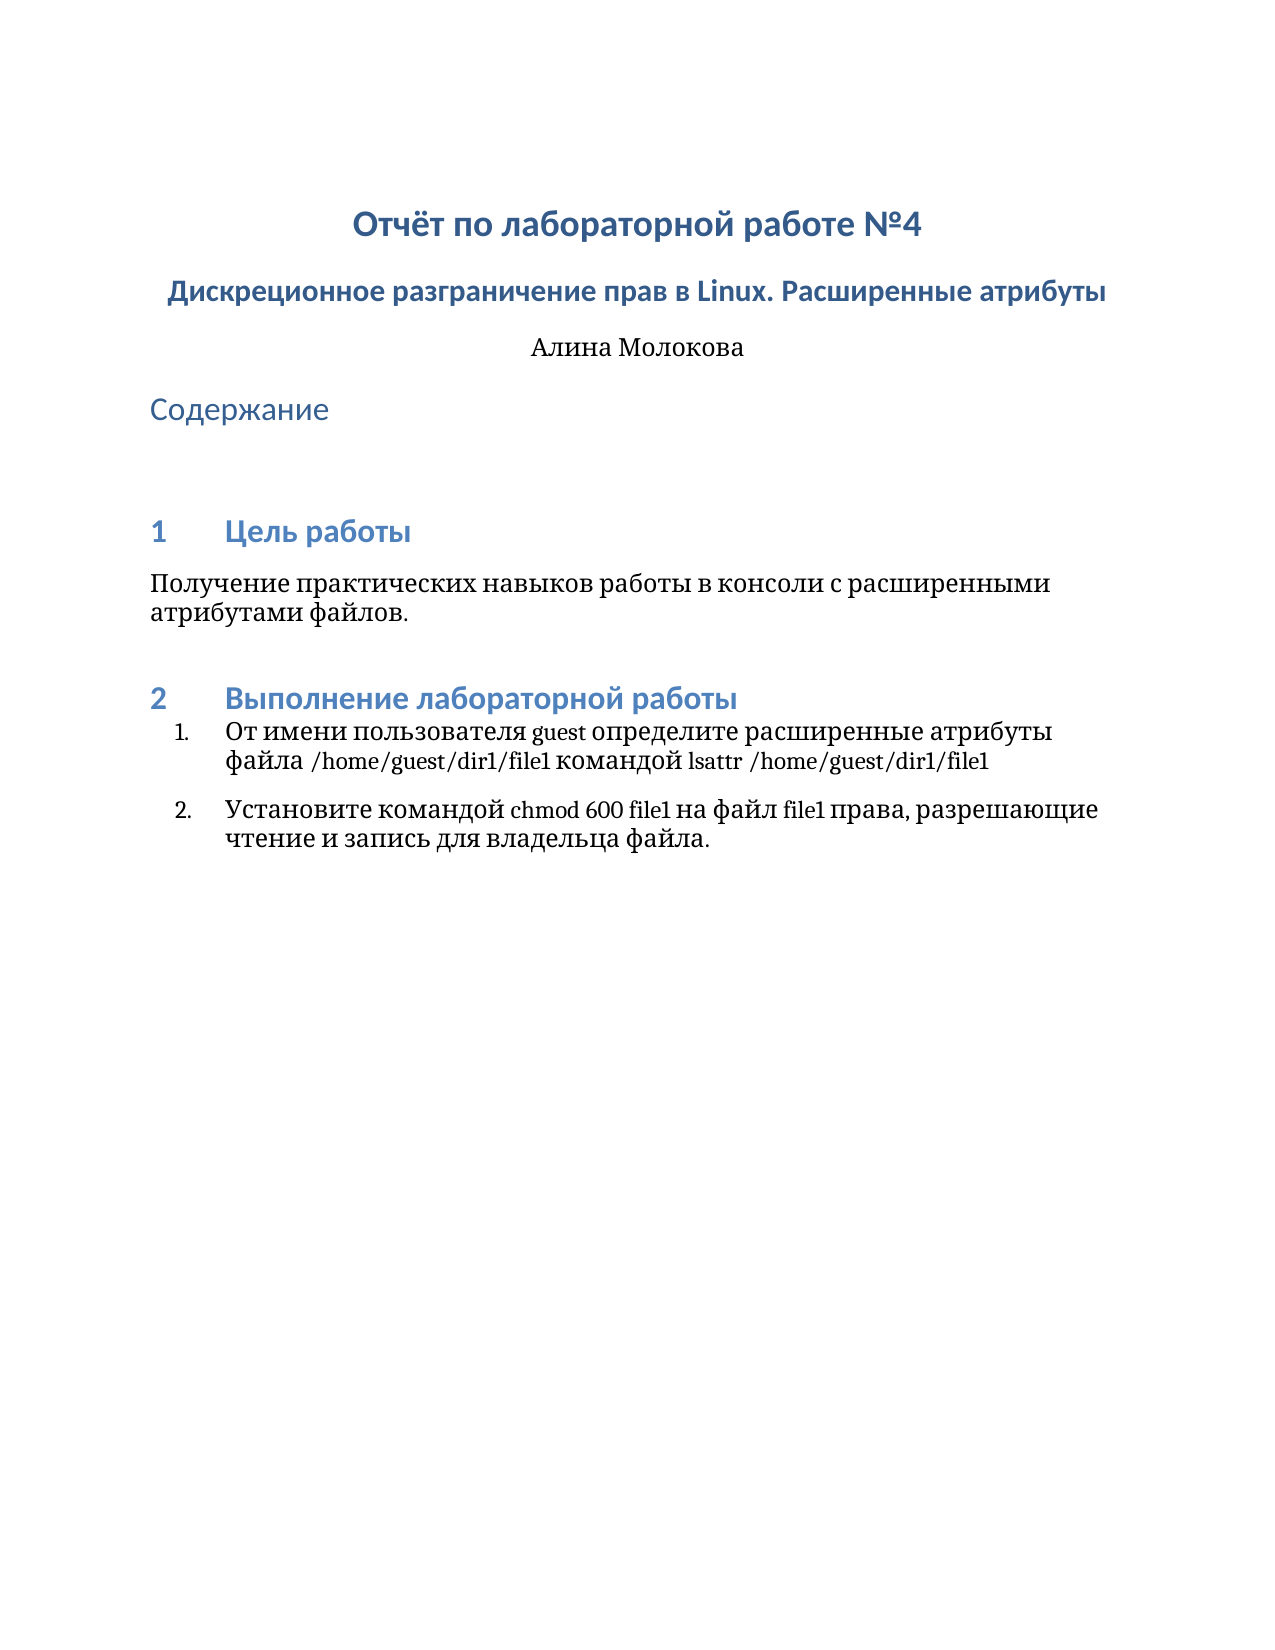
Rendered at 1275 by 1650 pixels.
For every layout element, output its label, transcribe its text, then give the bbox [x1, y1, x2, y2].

text Алина Молокова [150, 334, 1125, 363]
subtitle 1 Цель работы [150, 510, 1125, 551]
title Отчёт по лабораторной работе №4 [150, 200, 1125, 246]
subtitle 2 Выполнение лабораторной работы [150, 677, 1125, 718]
list Установите командой chmod 600 file1 на файл file1 права, разрешающие чтение и запись для владельца файла. [175, 796, 1125, 854]
list От имени пользователя guest определите расширенные атрибуты файла /home/guest/dir1/file1 командой lsattr /home/guest/dir1/file1 [175, 718, 1125, 776]
text Получение практических навыков работы в консоли с расширенными атрибутами файлов. [150, 570, 1125, 627]
subtitle Дискреционное разграничение прав в Linux. Расширенные атрибуты [150, 271, 1125, 309]
